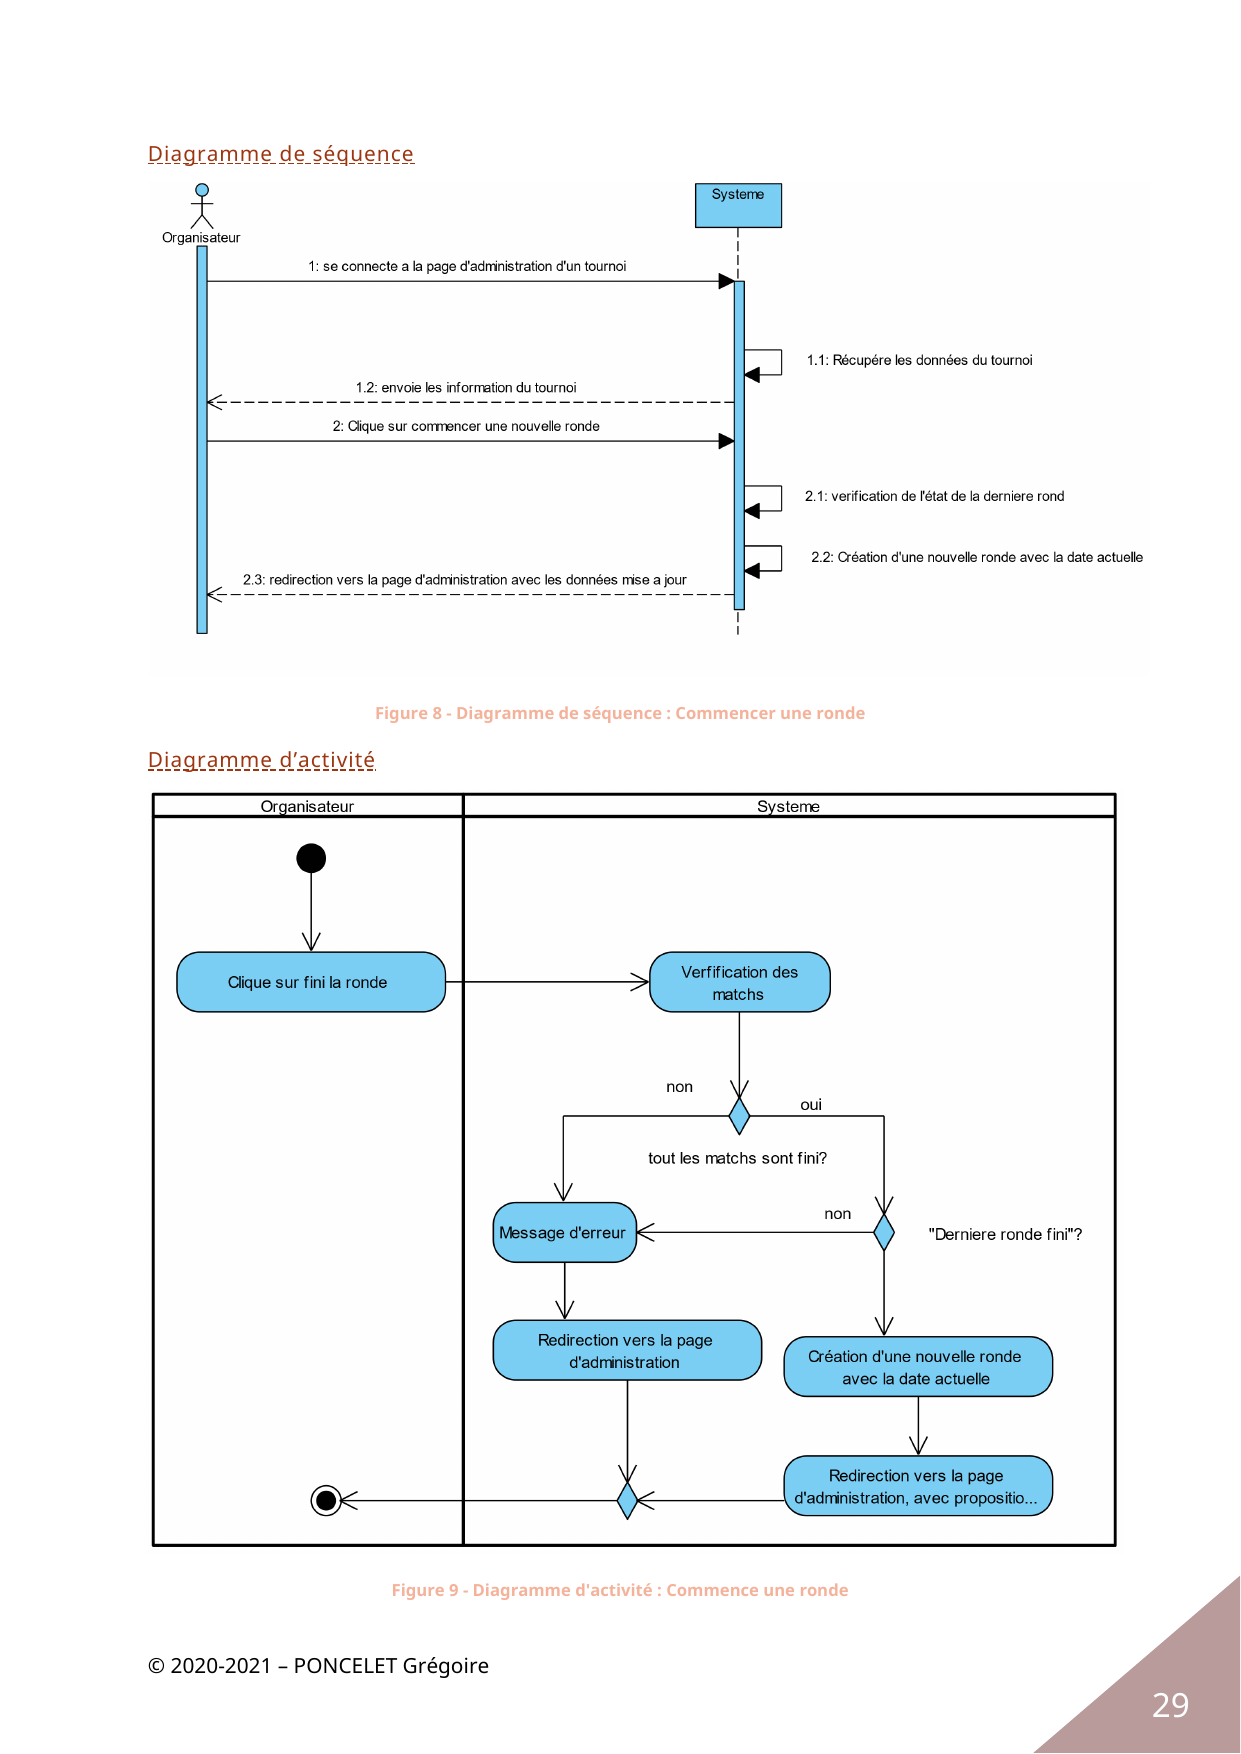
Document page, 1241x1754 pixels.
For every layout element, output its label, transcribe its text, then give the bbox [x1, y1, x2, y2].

text Figure 9 - Diagramme d'activité : Commence une ronde [148, 1578, 1092, 1601]
subtitle Diagramme de séquence [148, 139, 1092, 167]
subtitle Diagramme d’activité [148, 745, 1092, 774]
picture [147, 788, 1124, 1554]
text Figure 8 - Diagramme de séquence : Commencer une ronde [148, 702, 1092, 724]
picture [147, 182, 1150, 677]
